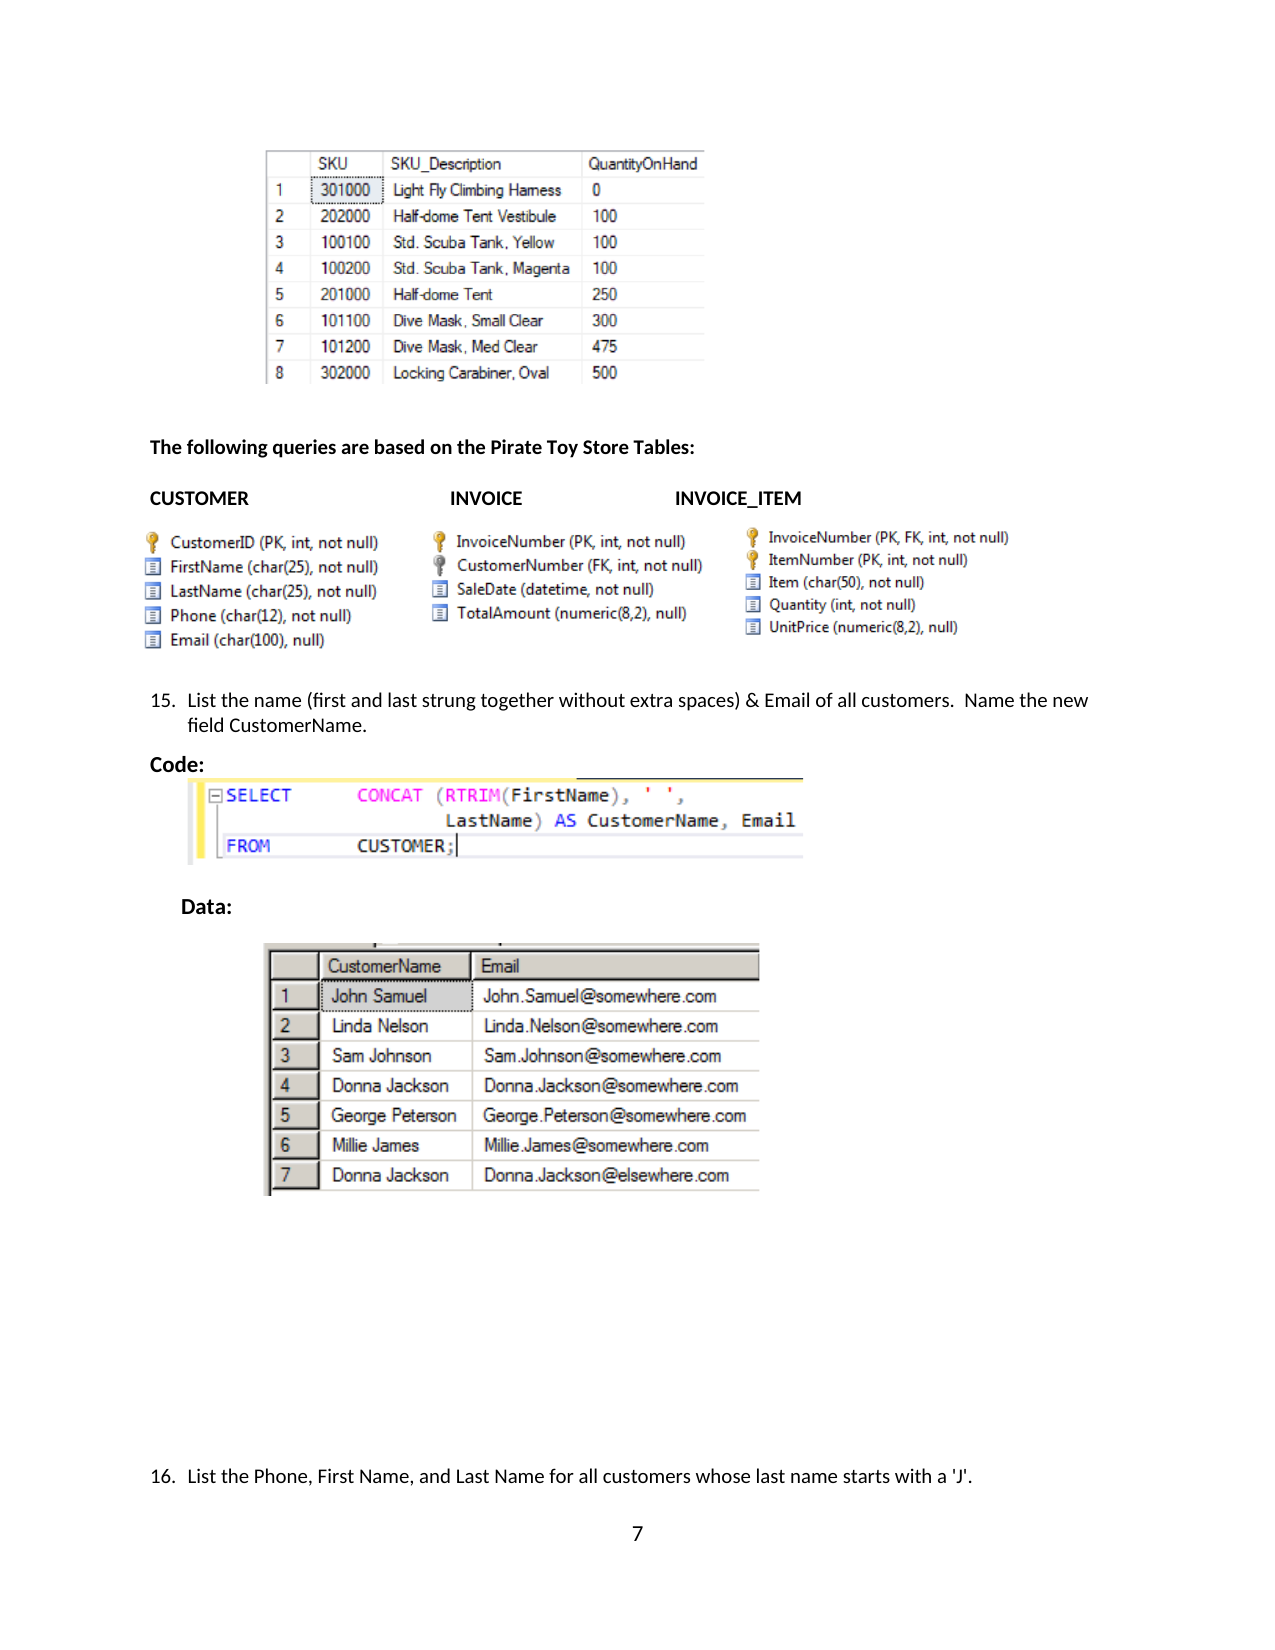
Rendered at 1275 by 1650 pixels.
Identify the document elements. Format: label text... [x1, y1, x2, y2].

picture [742, 524, 1014, 642]
list List the Phone, First Name, and Last Name for all customers whose last name starts with a 'J'. [150, 1463, 1125, 1489]
text CUSTOMER INVOICE INVOICE_ITEM [150, 485, 1125, 511]
picture [141, 528, 385, 654]
text Data: [150, 892, 1125, 920]
picture [262, 943, 760, 1196]
list List the name (first and last strung together without extra spaces) & Email of all customers. Name the new field CustomerName. [150, 687, 1125, 738]
picture [427, 526, 708, 629]
picture [187, 778, 804, 865]
text Code: [150, 750, 1125, 778]
picture [262, 150, 705, 384]
text The following queries are based on the Pirate Toy Store Tables: [150, 434, 1125, 460]
